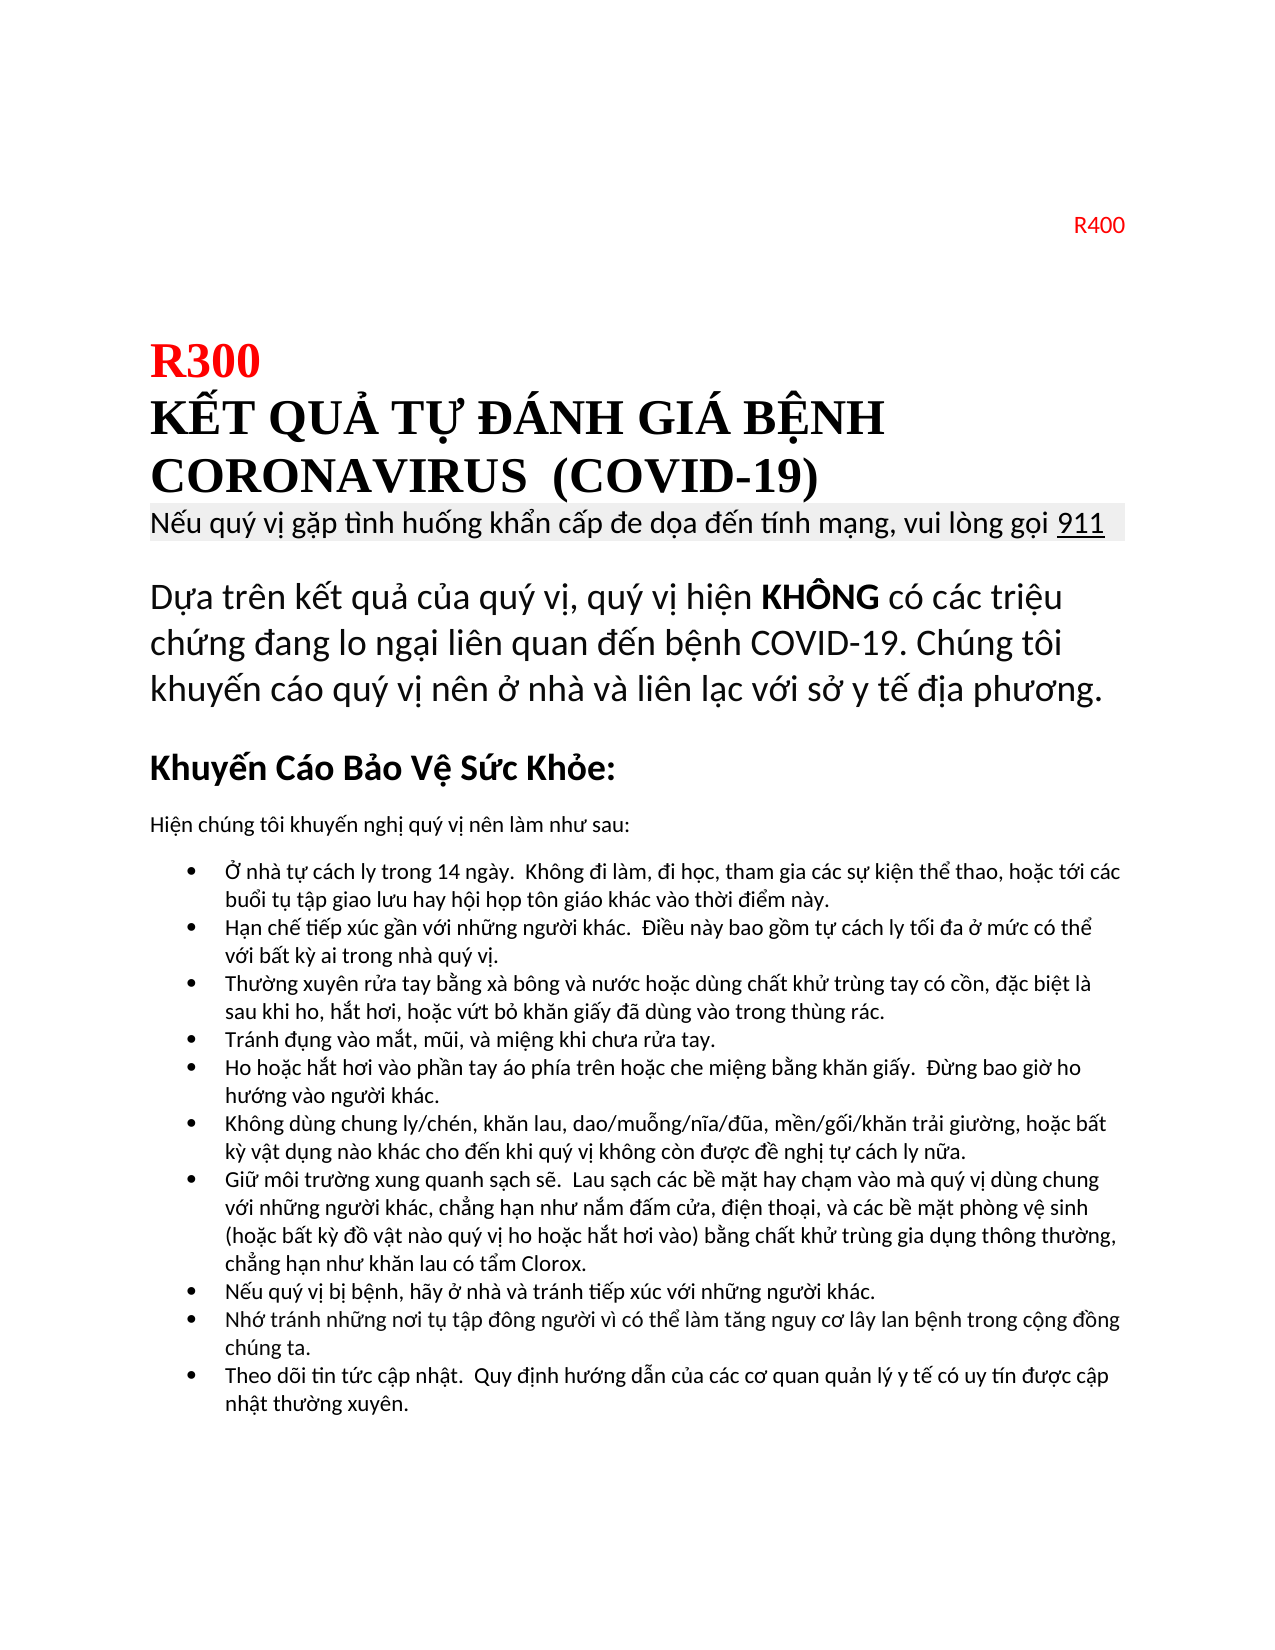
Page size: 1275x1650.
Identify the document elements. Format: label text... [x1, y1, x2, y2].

list Ho hoặc hắt hơi vào phần tay áo phía trên hoặc che miệng bằng khăn giấy. Đừng bao giờ ho hướng vào người khác. [187, 1053, 1125, 1109]
text Khuyến Cáo Bảo Vệ Sức Khỏe: [150, 744, 1125, 790]
text R400 [150, 210, 1125, 240]
list Theo dõi tin tức cập nhật. Quy định hướng dẫn của các cơ quan quản lý y tế có uy tín được cập nhật thường xuyên. [187, 1361, 1125, 1417]
list Nếu quý vị bị bệnh, hãy ở nhà và tránh tiếp xúc với những người khác. [187, 1277, 1125, 1305]
text Dựa trên kết quả của quý vị, quý vị hiện KHÔNG có các triệu chứng đang lo ngại liên quan đến bệnh COVID-19. Chúng tôi khuyến cáo quý vị nên ở nhà và liên lạc với sở y tế địa phương. [150, 573, 1125, 711]
subtitle R300 [150, 330, 1125, 388]
list Ở nhà tự cách ly trong 14 ngày. Không đi làm, đi học, tham gia các sự kiện thể thao, hoặc tới các buổi tụ tập giao lưu hay hội họp tôn giáo khác vào thời điểm này. [187, 857, 1125, 913]
list Tránh đụng vào mắt, mũi, và miệng khi chưa rửa tay. [187, 1025, 1125, 1053]
list Không dùng chung ly/chén, khăn lau, dao/muỗng/nĩa/đũa, mền/gối/khăn trải giường, hoặc bất kỳ vật dụng nào khác cho đến khi quý vị không còn được đề nghị tự cách ly nữa. [187, 1109, 1125, 1165]
list Hạn chế tiếp xúc gần với những người khác. Điều này bao gồm tự cách ly tối đa ở mức có thể với bất kỳ ai trong nhà quý vị. [187, 913, 1125, 969]
subtitle KẾT QUẢ TỰ ĐÁNH GIÁ BỆNH CORONAVIRUS (COVID-19) [150, 388, 1125, 503]
list Giữ môi trường xung quanh sạch sẽ. Lau sạch các bề mặt hay chạm vào mà quý vị dùng chung với những người khác, chẳng hạn như nắm đấm cửa, điện thoại, và các bề mặt phòng vệ sinh (hoặc bất kỳ đồ vật nào quý vị ho hoặc hắt hơi vào) bằng chất khử trùng gia dụng thông thường, chẳng hạn như khăn lau có tẩm Clorox. [187, 1165, 1125, 1277]
text Hiện chúng tôi khuyến nghị quý vị nên làm như sau: [150, 810, 1125, 838]
list Nhớ tránh những nơi tụ tập đông người vì có thể làm tăng nguy cơ lây lan bệnh trong cộng đồng chúng ta. [187, 1305, 1125, 1361]
text Nếu quý vị gặp tình huống khẩn cấp đe dọa đến tính mạng, vui lòng gọi 911 [150, 503, 1125, 541]
list Thường xuyên rửa tay bằng xà bông và nước hoặc dùng chất khử trùng tay có cồn, đặc biệt là sau khi ho, hắt hơi, hoặc vứt bỏ khăn giấy đã dùng vào trong thùng rác. [187, 969, 1125, 1025]
